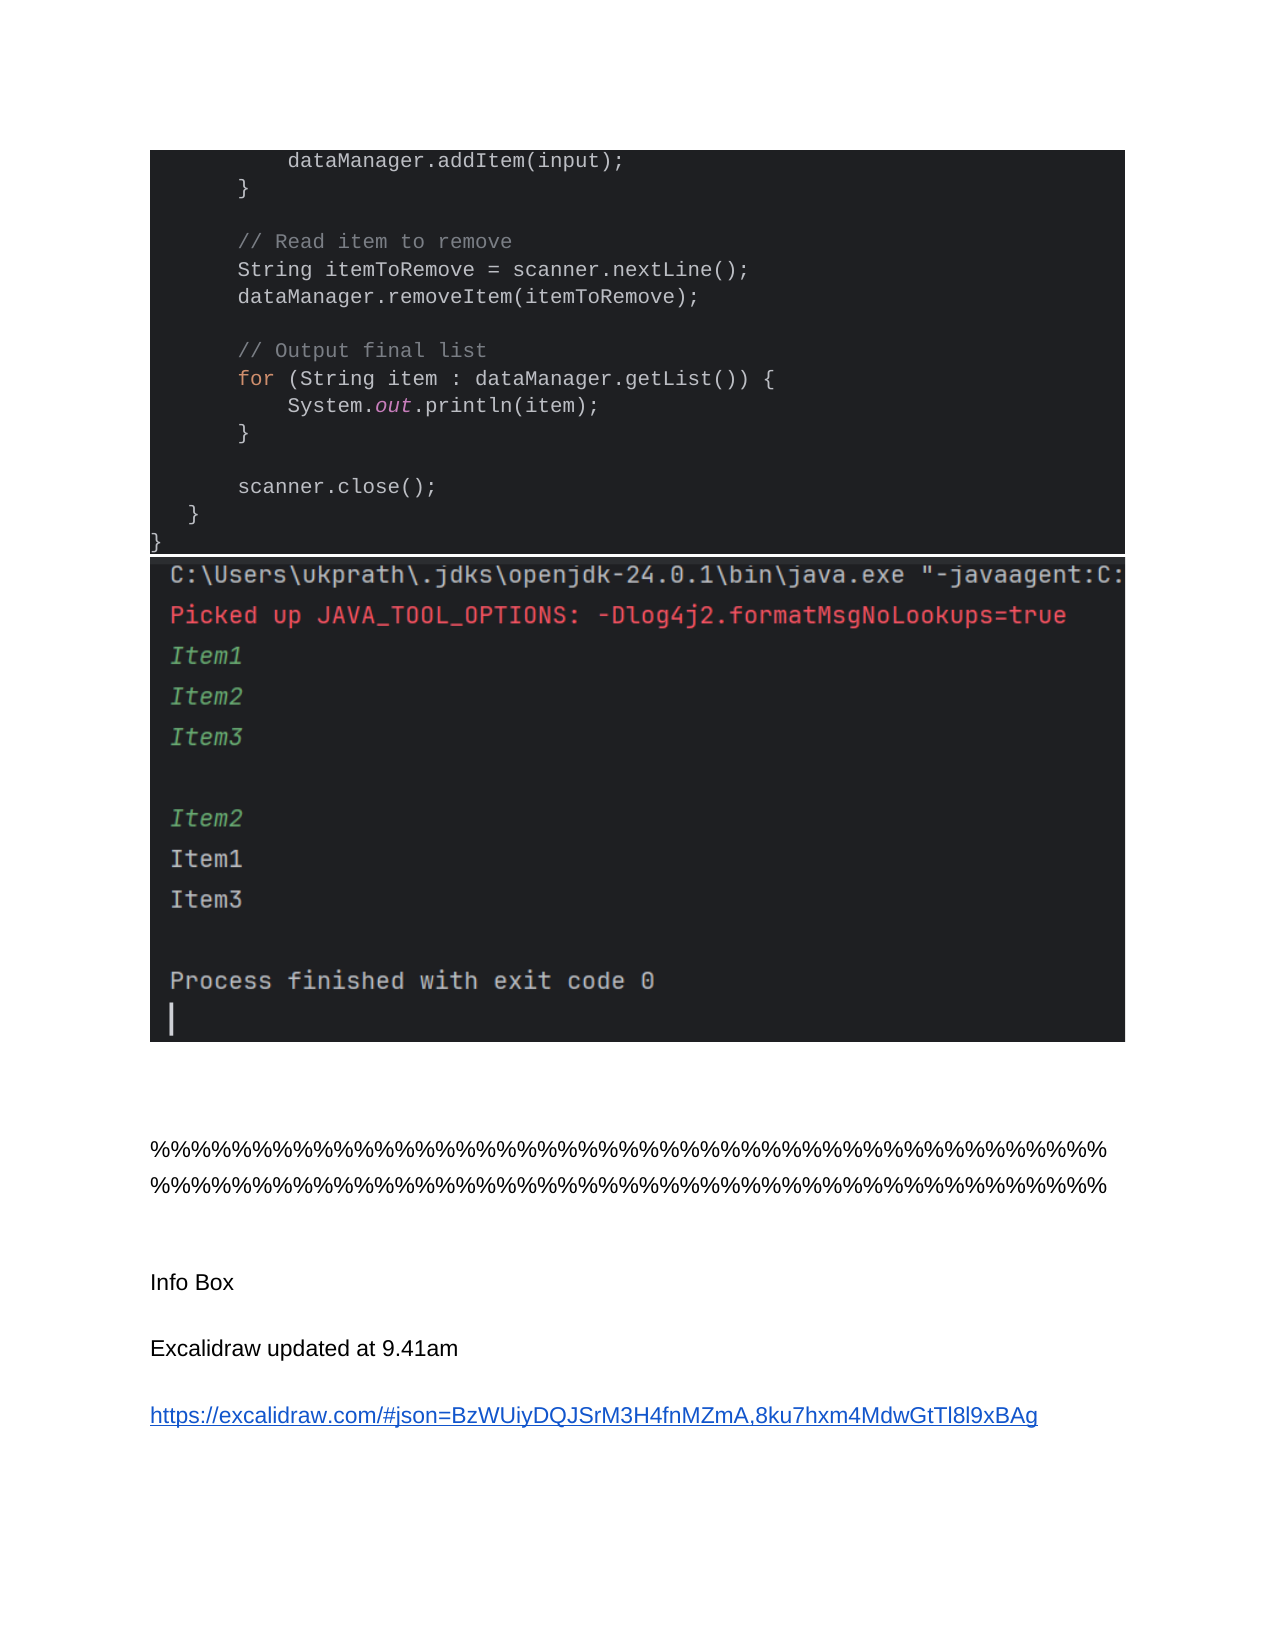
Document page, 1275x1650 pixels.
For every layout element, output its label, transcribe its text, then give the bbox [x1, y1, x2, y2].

text Info Box [150, 1269, 1125, 1295]
text } [150, 177, 1125, 201]
text } [150, 503, 1125, 527]
text System.out.println(item); [150, 395, 1125, 418]
text String itemToRemove = scanner.nextLine(); [150, 259, 1125, 282]
text https://excalidraw.com/#json=BzWUiyDQJSrM3H4fnMZmA,8ku7hxm4MdwGtTl8l9xBAg [150, 1402, 1125, 1428]
text } [150, 531, 1125, 554]
text %%%%%%%%%%%%%%%%%%%%%%%%%%%%%%%%%%%%%%%%%%%%%%%%%%%%%%%%%%%%%%%%%%%%%%%%%%%%%%%%%%%%%%%%%%%%%% [150, 1136, 1125, 1198]
text for (String item : dataManager.getList()) { [150, 367, 1125, 391]
text dataManager.removeItem(itemToRemove); [150, 286, 1125, 309]
text // Output final list [150, 340, 1125, 364]
text dataManager.addItem(input); [150, 150, 1125, 174]
text } [150, 422, 1125, 446]
text Excalidraw updated at 9.41am [150, 1335, 1125, 1362]
text scanner.close(); [150, 476, 1125, 500]
picture [150, 557, 1125, 1042]
text // Read item to remove [150, 232, 1125, 255]
